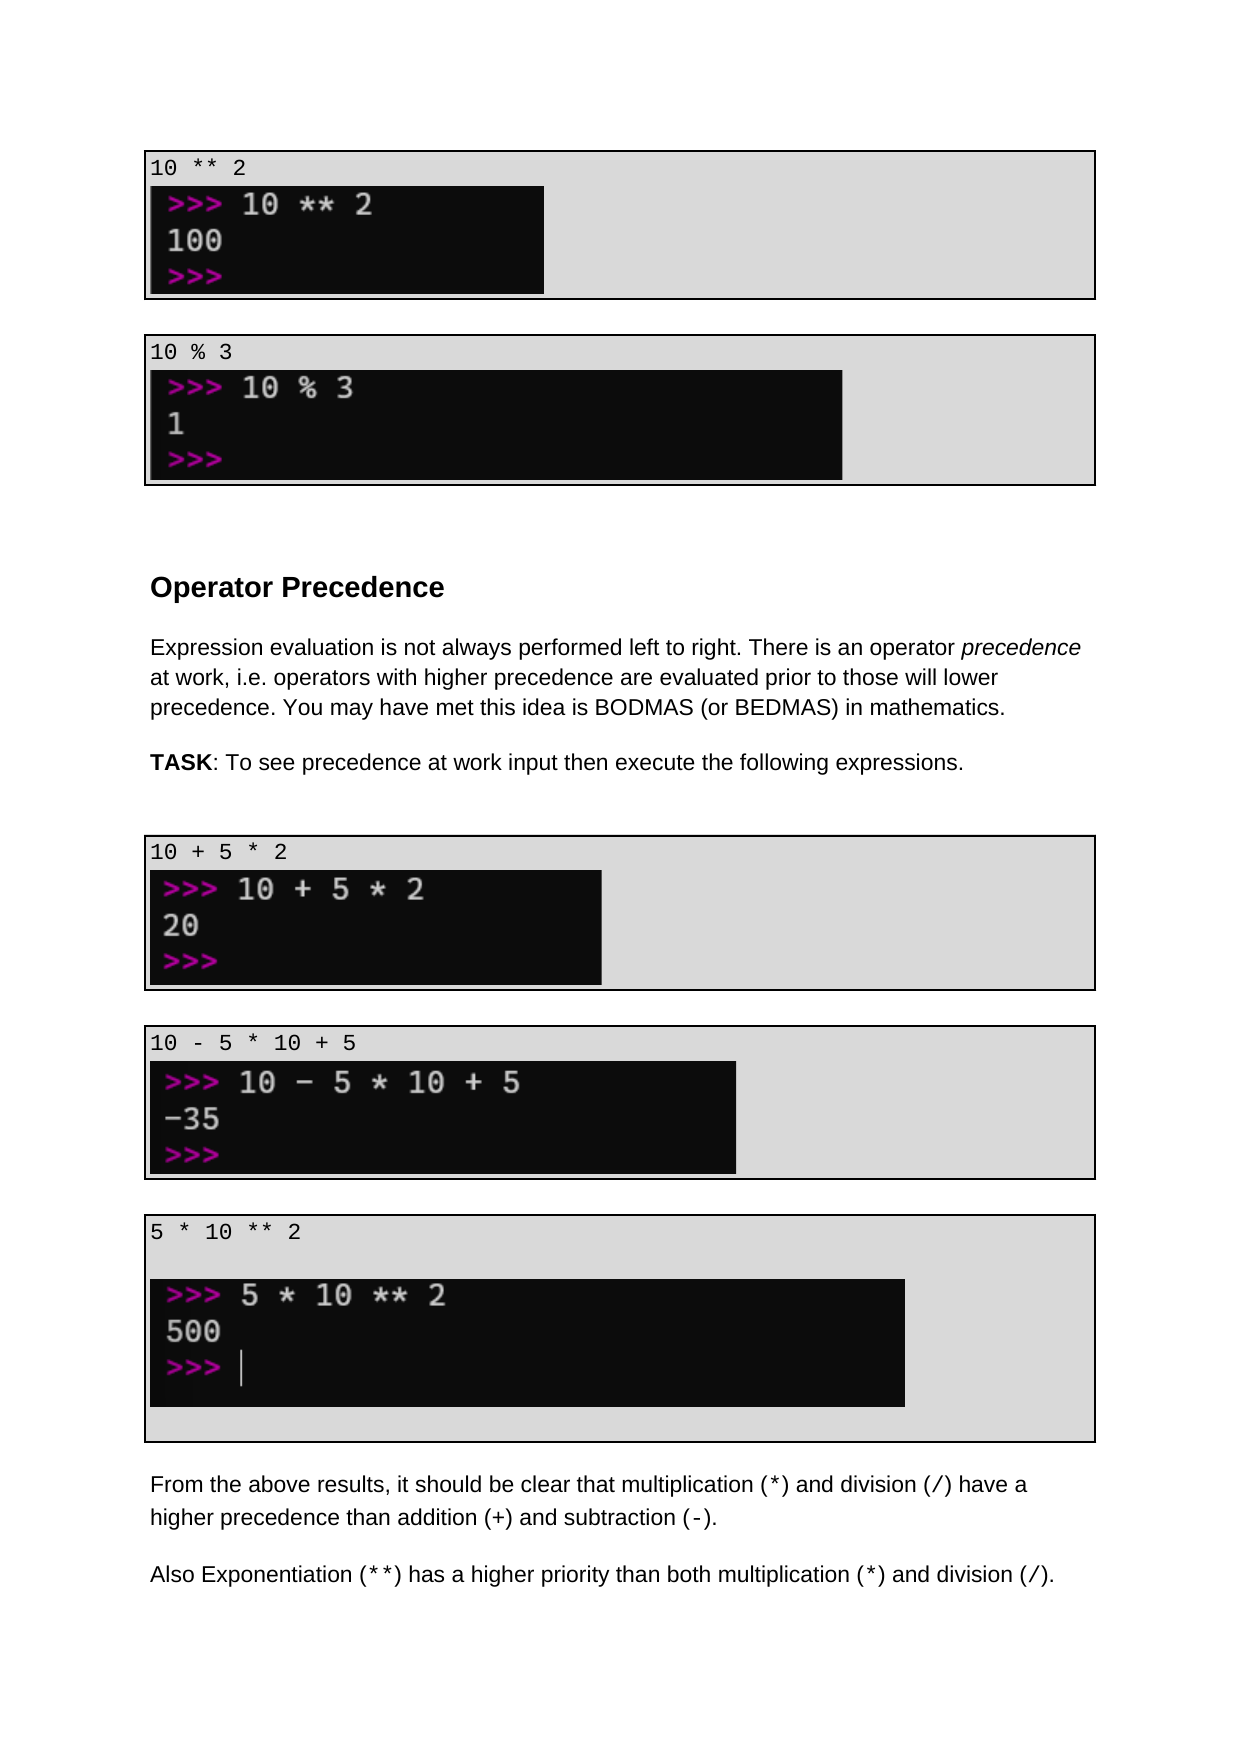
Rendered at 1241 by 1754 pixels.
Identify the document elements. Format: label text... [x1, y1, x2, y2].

text From the above results, it should be clear that multiplication (*) and division (/) have a higher precedence than addition (+) and subtraction (-). [150, 1471, 1090, 1532]
picture [150, 186, 544, 294]
text 10 - 5 * 10 + 5 [146, 1027, 1094, 1055]
text 10 + 5 * 2 [146, 837, 1094, 864]
picture [150, 870, 602, 985]
text 5 * 10 ** 2 [146, 1216, 1094, 1243]
text Also Exponentiation (**) has a higher priority than both multiplication (*) and division (/). [150, 1561, 1090, 1589]
text Expression evaluation is not always performed left to right. There is an operator precedence at work, i.e. operators with higher precedence are evaluated prior to those will lower precedence. You may have met this idea is BODMAS (or BEDMAS) in mathematics. [150, 633, 1090, 720]
picture [150, 1279, 905, 1407]
picture [150, 1061, 737, 1174]
picture [150, 370, 843, 480]
text ​Operator Precedence [150, 570, 1090, 603]
text 10 ** 2 [146, 152, 1094, 180]
text TASK: To see precedence at work input then execute the following expressions. [150, 749, 1090, 775]
text 10 % 3 [146, 336, 1094, 364]
